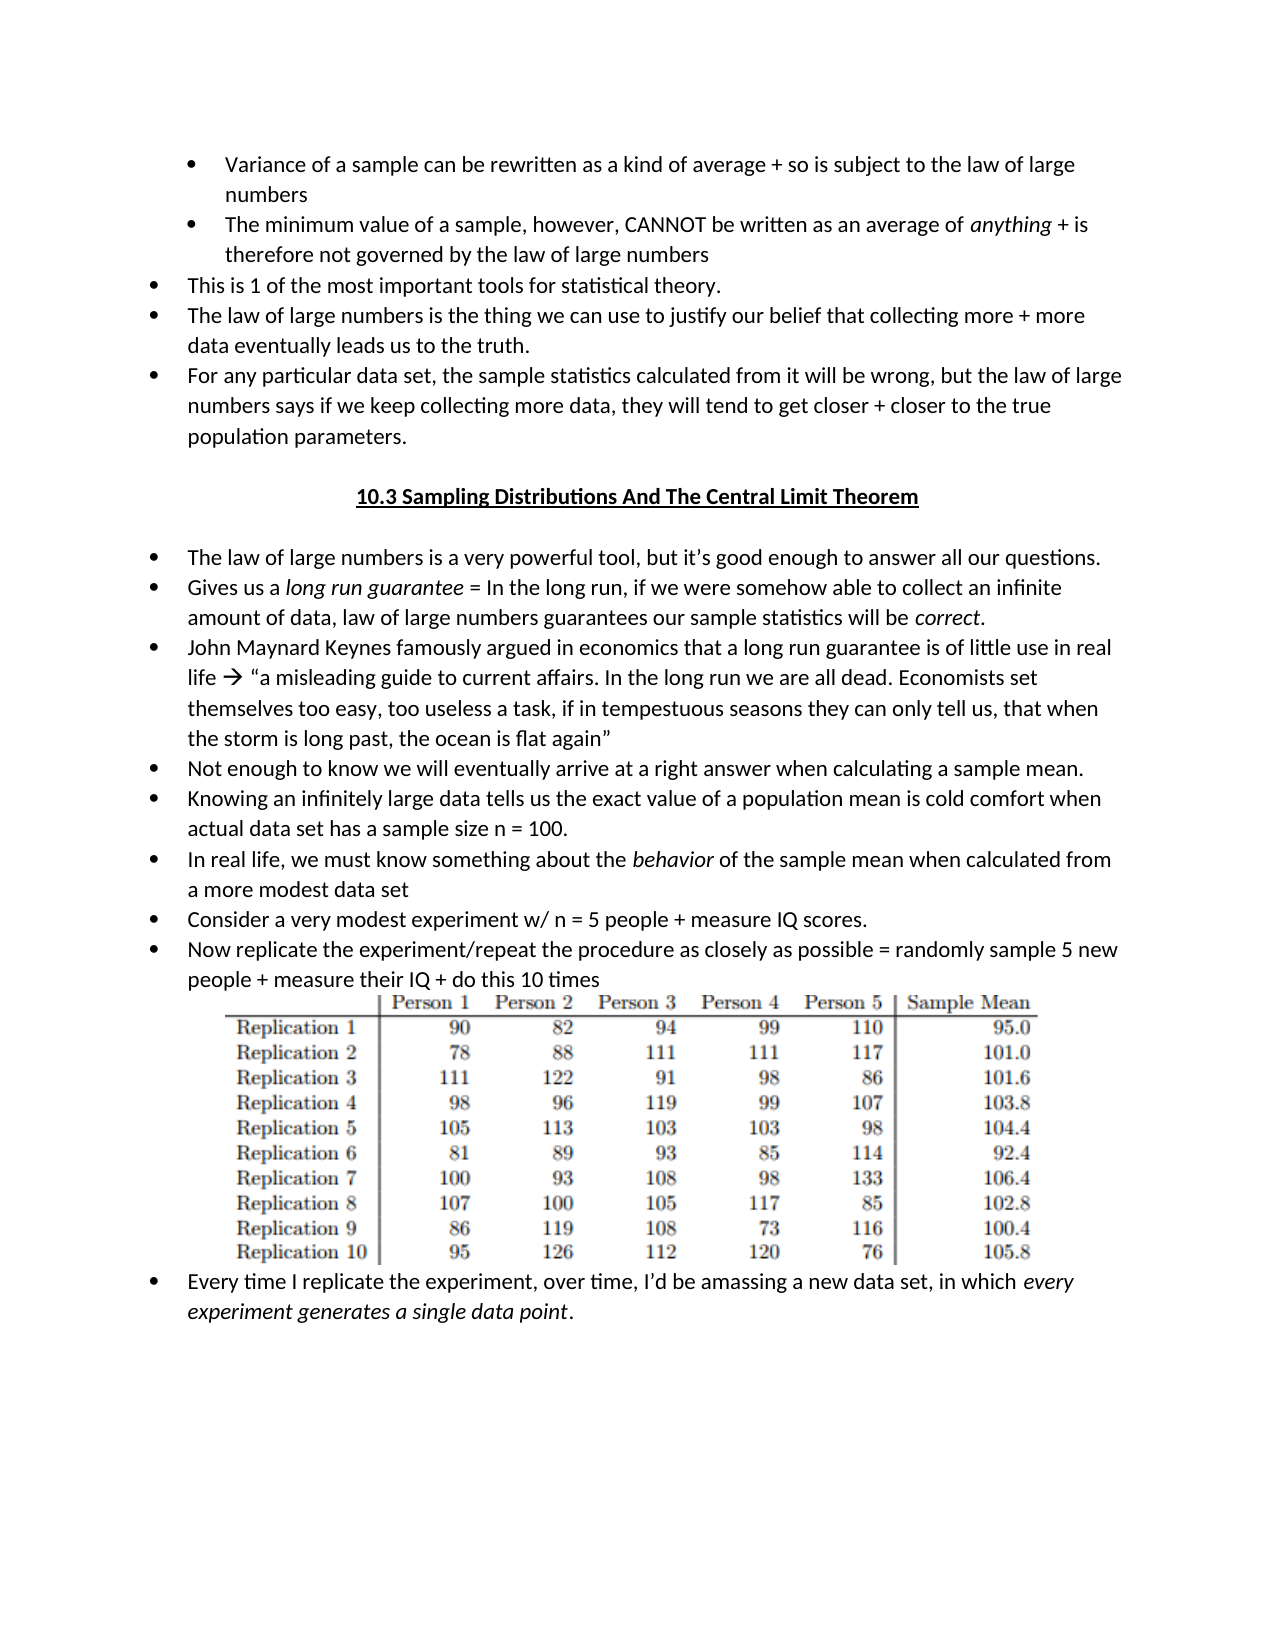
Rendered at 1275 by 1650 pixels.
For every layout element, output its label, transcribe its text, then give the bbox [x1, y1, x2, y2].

list Now replicate the experiment/repeat the procedure as closely as possible = randomly sample 5 new people + measure their IQ + do this 10 times [150, 935, 1125, 994]
list The law of large numbers is the thing we can use to justify our belief that collecting more + more data eventually leads us to the truth. [150, 301, 1125, 359]
list This is 1 of the most important tools for statistical theory. [150, 271, 1125, 299]
list Variance of a sample can be rewritten as a kind of average + so is subject to the law of large numbers [187, 150, 1125, 208]
list The law of large numbers is a very powerful tool, but it’s good enough to answer all our questions. [150, 543, 1125, 571]
list Gives us a long run guarantee = In the long run, if we were somehow able to collect an infinite amount of data, law of large numbers guarantees our sample statistics will be correct. [150, 573, 1125, 631]
list Knowing an infinitely large data tells us the exact value of a population mean is cold comfort when actual data set has a sample size n = 100. [150, 784, 1125, 843]
list Consider a very modest experiment w/ n = 5 people + measure IQ scores. [150, 905, 1125, 933]
list For any particular data set, the sample statistics calculated from it will be wrong, but the law of large numbers says if we keep collecting more data, they will tend to get closer + closer to the true population parameters. [150, 361, 1125, 450]
list Every time I replicate the experiment, over time, I’d be amassing a new data set, in which every experiment generates a single data point. [150, 1267, 1125, 1325]
list Not enough to know we will eventually arrive at a right answer when calculating a sample mean. [150, 754, 1125, 782]
list In real life, we must know something about the behavior of the sample mean when calculated from a more modest data set [150, 845, 1125, 903]
list John Maynard Keynes famously argued in economics that a long run guarantee is of little use in real life “a misleading guide to current affairs. In the long run we are all dead. Economists set themselves too easy, too useless a task, if in tempestuous seasons they can only tell us, that when the storm is long past, the ocean is flat again” [150, 633, 1125, 752]
list 10.3 Sampling Distributions And The Central Limit Theorem [150, 482, 1125, 510]
picture [225, 995, 1038, 1265]
list The minimum value of a sample, however, CANNOT be written as an average of anything + is therefore not governed by the law of large numbers [187, 210, 1125, 269]
